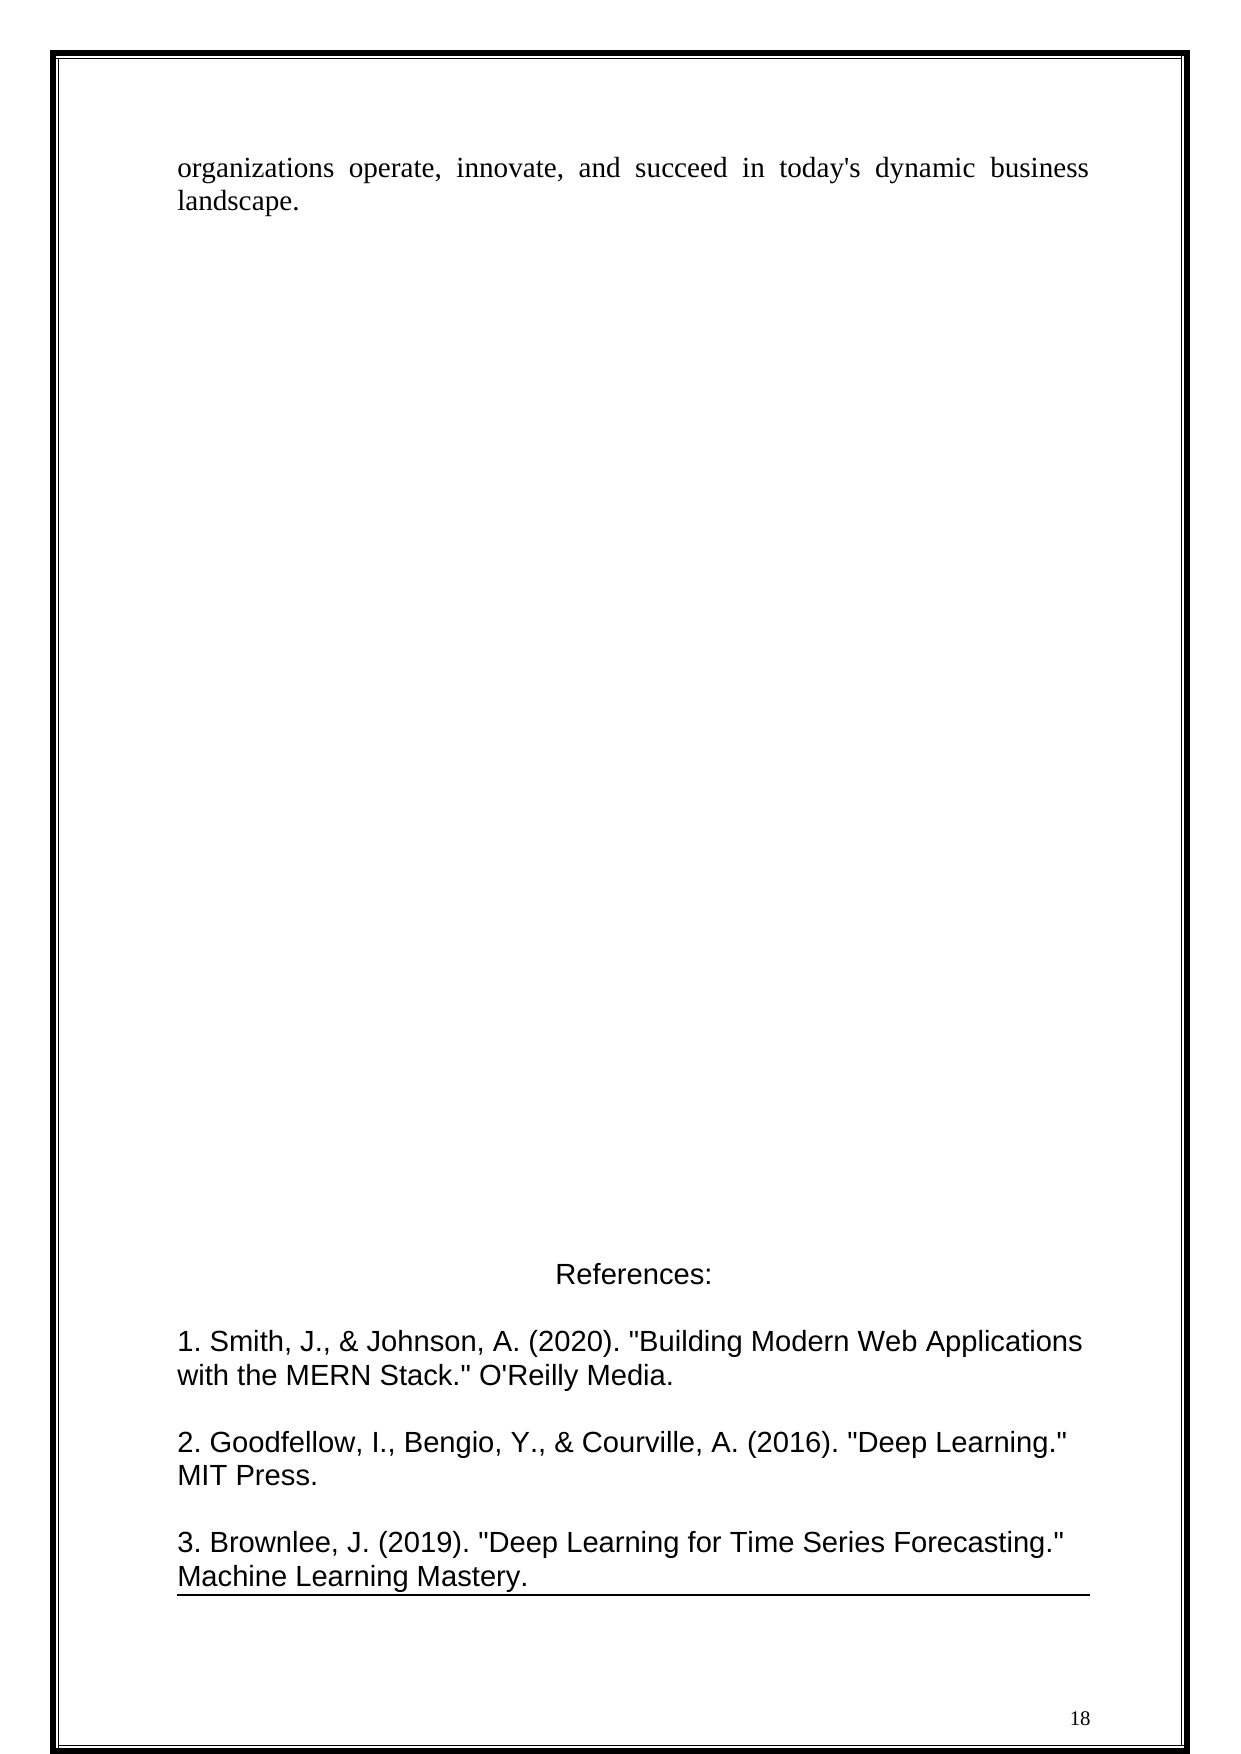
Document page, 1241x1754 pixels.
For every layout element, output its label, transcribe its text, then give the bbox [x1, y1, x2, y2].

text References: [177, 1257, 1090, 1290]
text 2. Goodfellow, I., Bengio, Y., & Courville, A. (2016). "Deep Learning." MIT Press. [177, 1424, 1090, 1492]
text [177, 150, 1090, 217]
text 1. Smith, J., & Johnson, A. (2020). "Building Modern Web Applications with the MERN Stack." O'Reilly Media. [177, 1324, 1090, 1391]
text 3. Brownlee, J. (2019). "Deep Learning for Time Series Forecasting." Machine Learning Mastery. [177, 1525, 1090, 1594]
